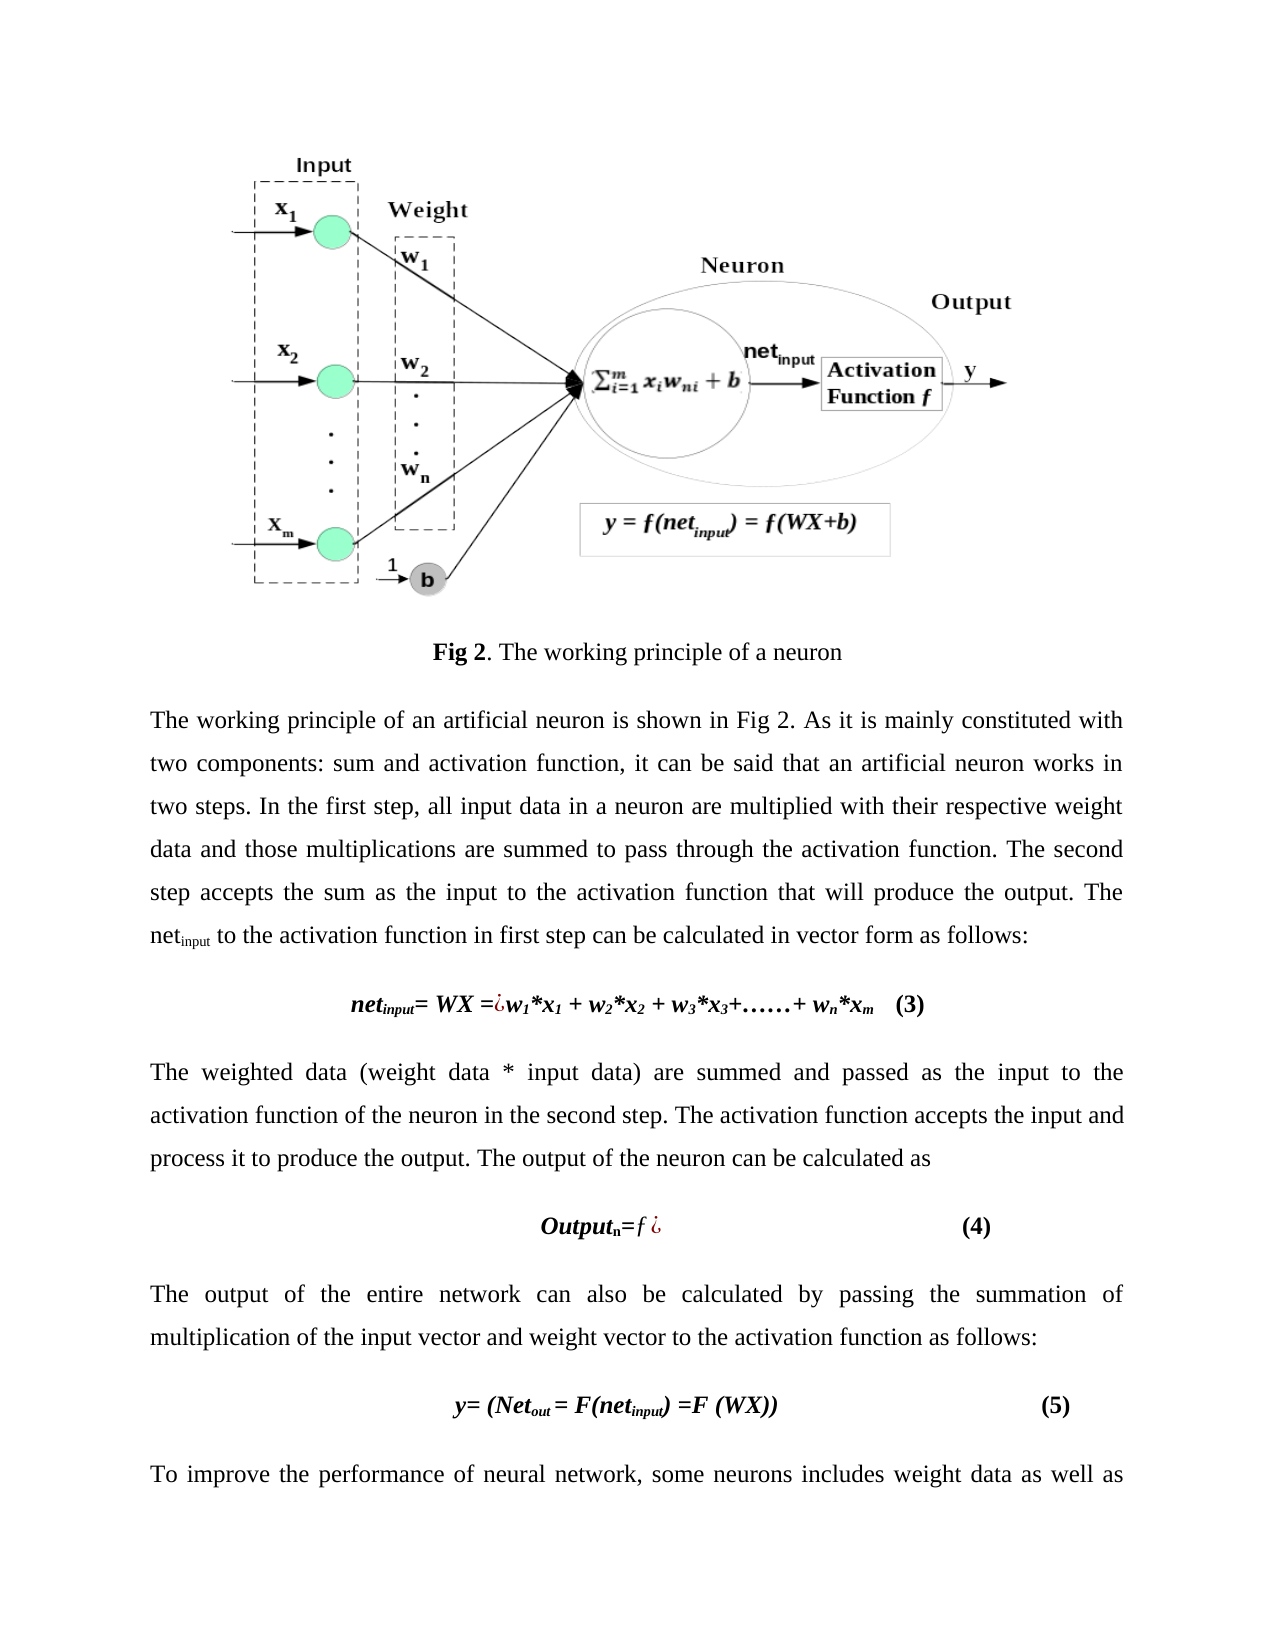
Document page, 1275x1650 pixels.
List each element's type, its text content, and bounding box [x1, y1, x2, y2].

text Fig 2. The working principle of a neuron [150, 637, 1125, 666]
text netinput= WX =w1*x1 + w2*x2 + w3*x3+……+ wn*xm (3) [150, 989, 1125, 1017]
text y= (Netout = F(netinput) =F (WX)) (5) [150, 1391, 1125, 1419]
text Outputn= (4) [150, 1211, 1125, 1240]
text The weighted data (weight data * input data) are summed and passed as the input to the activation function of the neuron in the second step. The activation function accepts the input and process it to produce the output. The output of the neuron can be calculated as [150, 1057, 1125, 1172]
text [150, 1459, 1125, 1487]
text The working principle of an artificial neuron is shown in Fig 2. As it is mainly constituted with two components: sum and activation function, it can be said that an artificial neuron works in two steps. In the first step, all input data in a neuron are multiplied with their respective weight data and those multiplications are summed to pass through the activation function. The second step accepts the sum as the input to the activation function that will produce the output. The netinput to the activation function in first step can be calculated in vector form as follows: [150, 705, 1125, 949]
text The output of the entire network can also be calculated by passing the summation of multiplication of the input vector and weight vector to the activation function as follows: [150, 1279, 1125, 1351]
